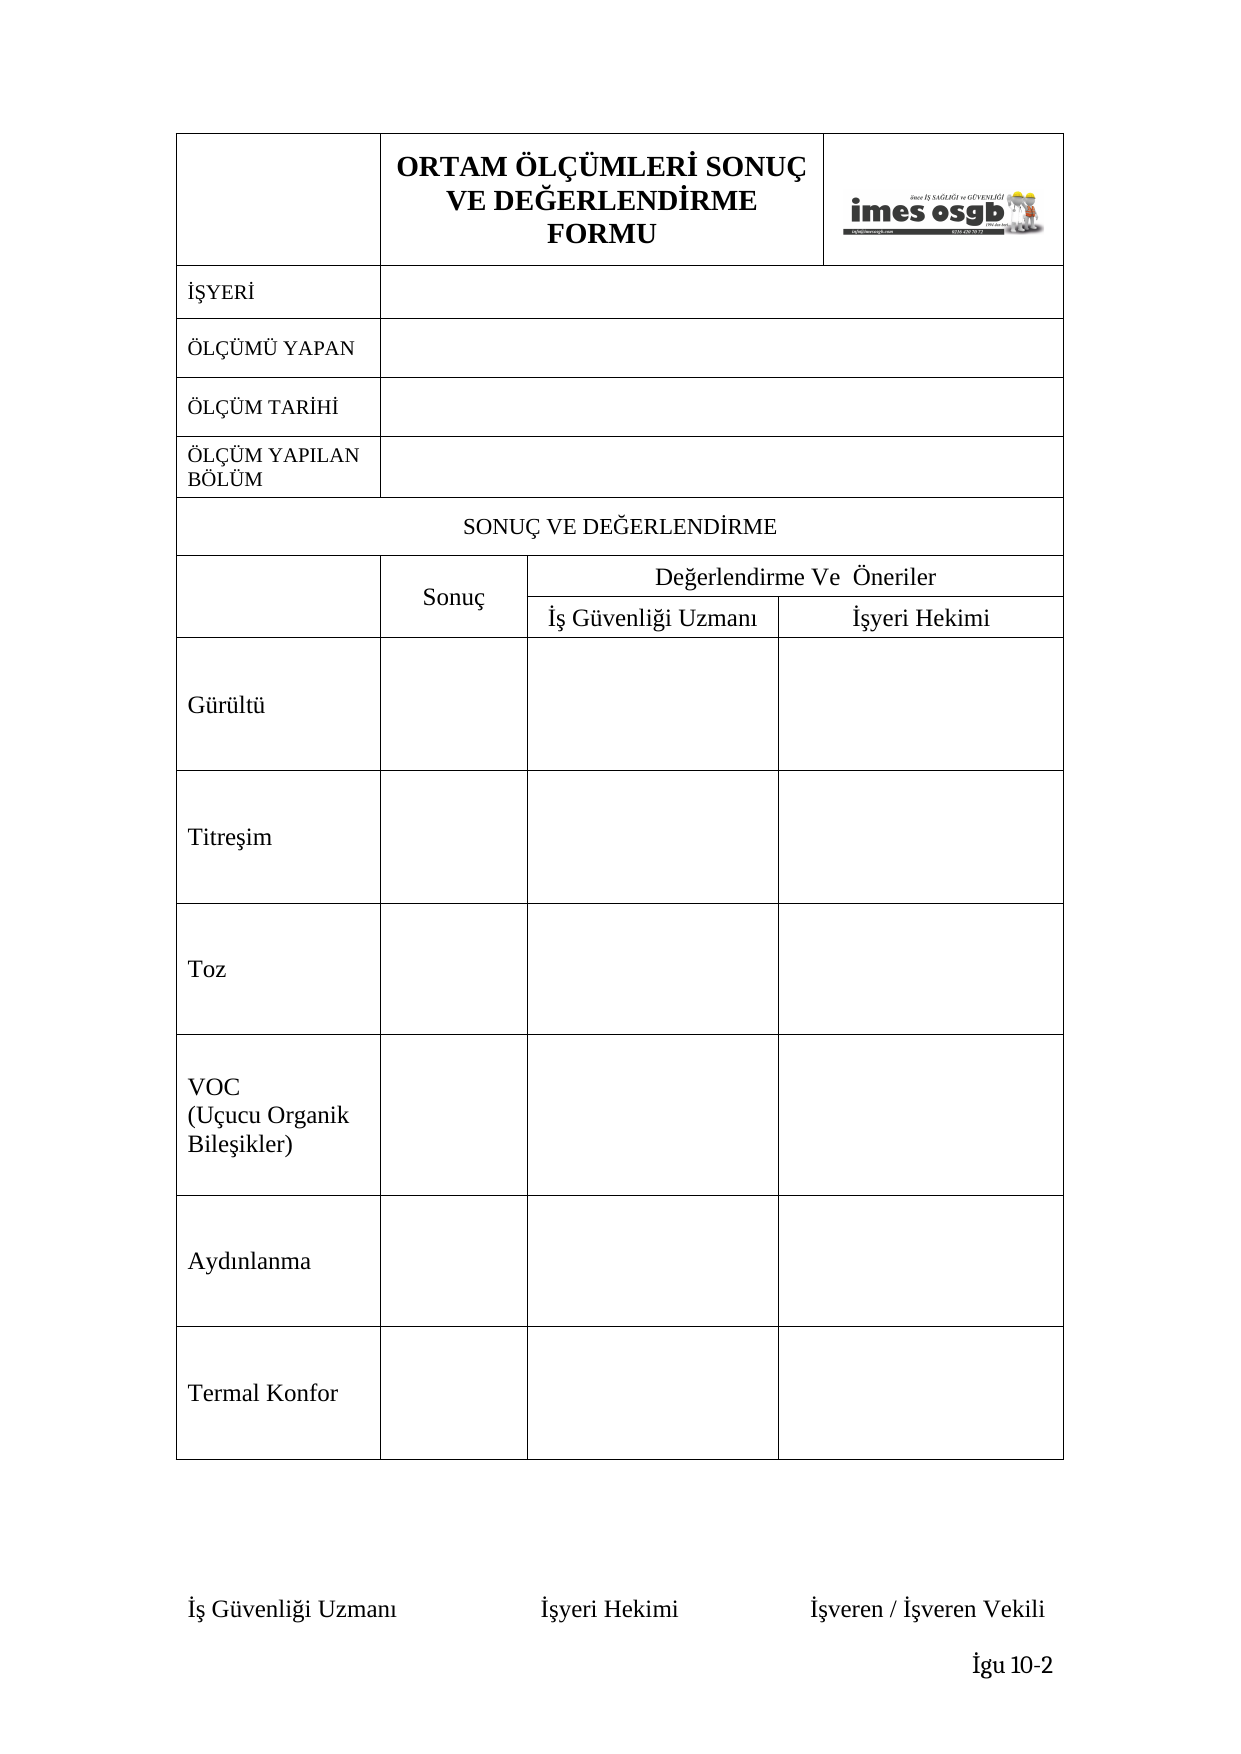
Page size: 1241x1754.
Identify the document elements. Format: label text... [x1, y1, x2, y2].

table_cell [528, 1035, 778, 1195]
table_header ORTAM ÖLÇÜMLERİ SONUÇ VE DEĞERLENDİRME FORMU [381, 134, 823, 265]
table_cell [381, 437, 1063, 497]
table_cell [381, 319, 1063, 377]
table_cell [528, 904, 778, 1034]
table_cell [779, 638, 1063, 770]
table_cell [381, 1327, 527, 1458]
table_cell [779, 1327, 1063, 1458]
table_cell İşyeri Hekimi [779, 597, 1063, 637]
table_cell İş Güvenliği Uzmanı [528, 597, 778, 637]
table_cell ÖLÇÜM YAPILAN BÖLÜM [177, 437, 380, 497]
table_header [824, 134, 1063, 265]
table_cell [779, 1196, 1063, 1326]
table_cell [779, 904, 1063, 1034]
table_cell Termal Konfor [177, 1327, 380, 1458]
table_cell [381, 1196, 527, 1326]
table_header [177, 134, 380, 265]
table_cell [528, 771, 778, 902]
table_cell Gürültü [177, 638, 380, 770]
table_cell [528, 638, 778, 770]
table_cell Değerlendirme Ve Öneriler [528, 556, 1063, 596]
table_cell Toz [177, 904, 380, 1034]
table_cell [381, 638, 527, 770]
table_cell [779, 771, 1063, 902]
table_cell [528, 1196, 778, 1326]
table_cell [177, 556, 380, 637]
table_cell İŞYERİ [177, 266, 380, 318]
table_cell Sonuç [381, 556, 527, 637]
table_cell [779, 1035, 1063, 1195]
table_cell ÖLÇÜMÜ YAPAN [177, 319, 380, 377]
table_cell ÖLÇÜM TARİHİ [177, 378, 380, 436]
table_cell [528, 1327, 778, 1458]
table_cell [381, 266, 1063, 318]
table_cell Titreşim [177, 771, 380, 902]
table_cell [381, 1035, 527, 1195]
table_cell [381, 771, 527, 902]
table_cell [381, 378, 1063, 436]
table_cell SONUÇ VE DEĞERLENDİRME [177, 498, 1063, 555]
table_cell Aydınlanma [177, 1196, 380, 1326]
table_cell VOC (Uçucu Organik Bileşikler) [177, 1035, 380, 1195]
table_cell [381, 904, 527, 1034]
